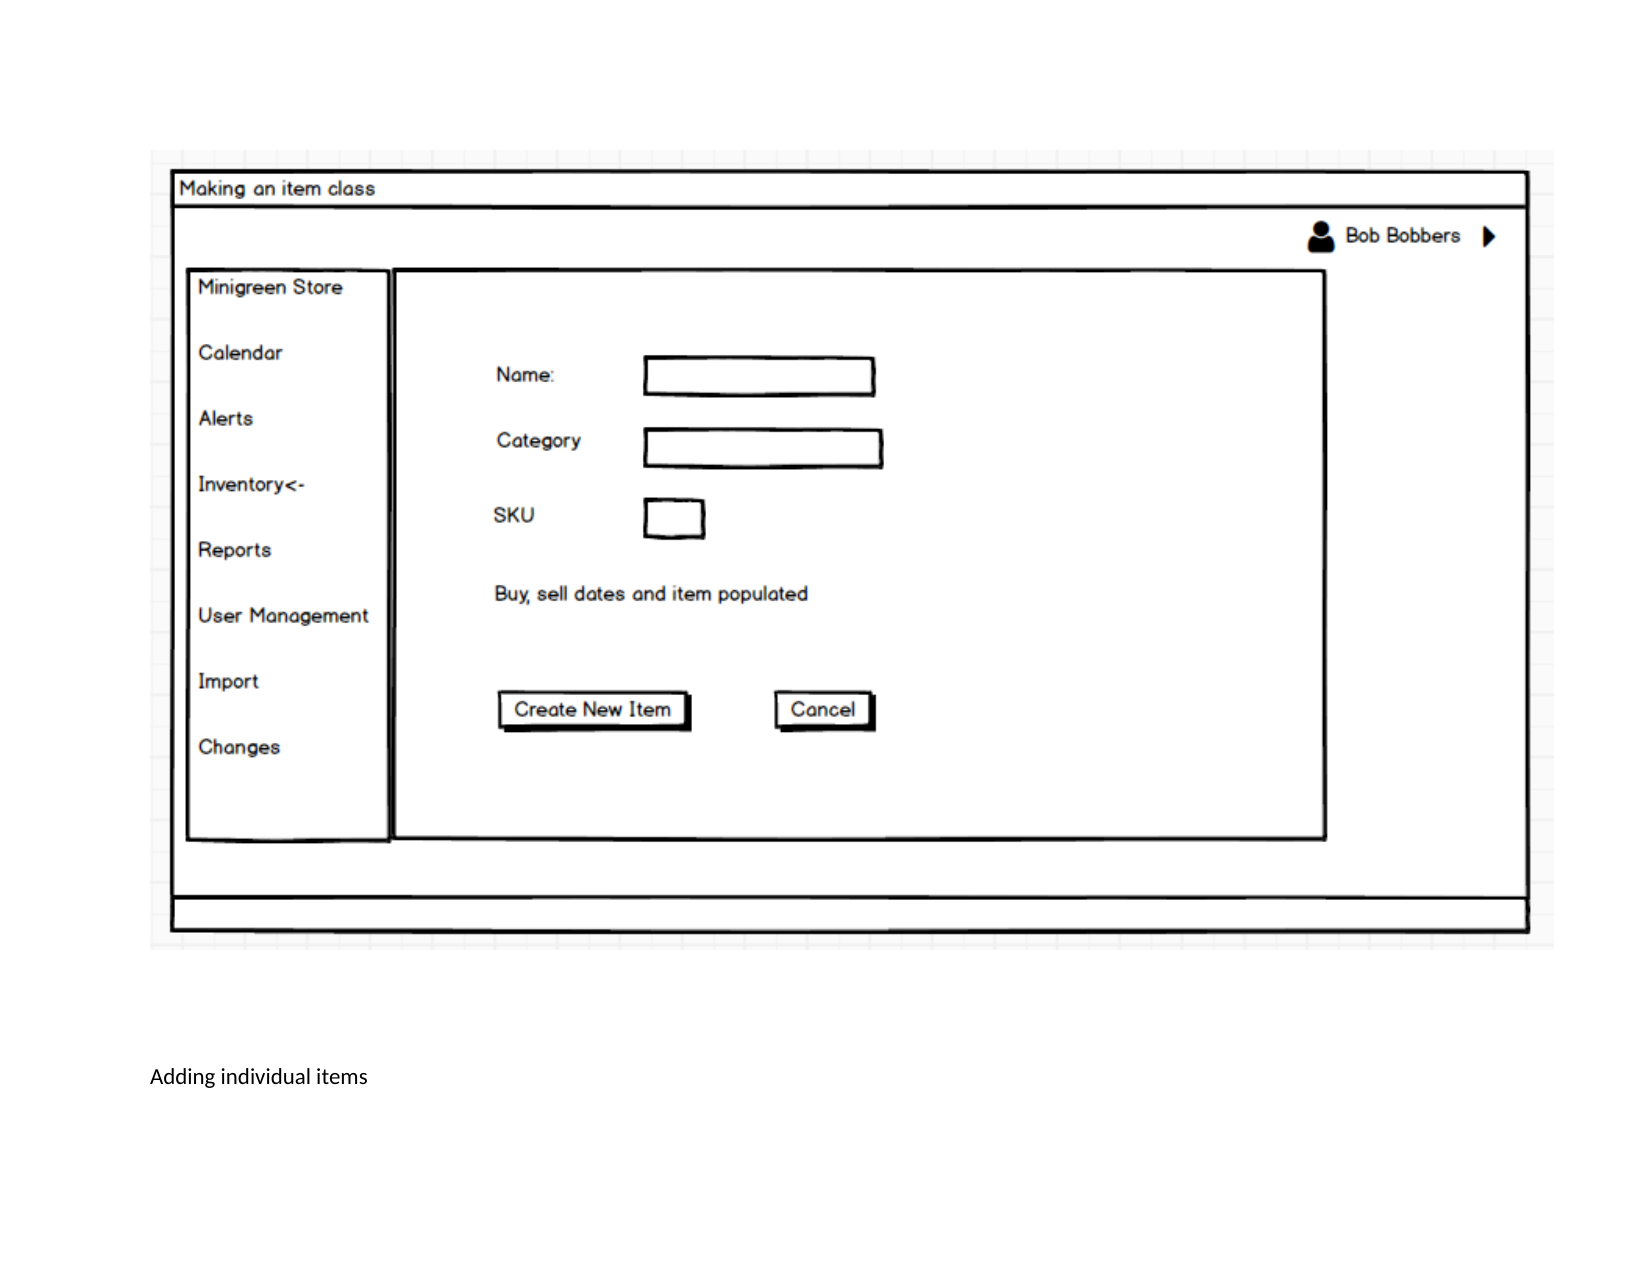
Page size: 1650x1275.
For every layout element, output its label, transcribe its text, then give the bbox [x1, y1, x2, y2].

picture [150, 150, 1554, 950]
text Adding individual items [150, 1062, 1500, 1090]
